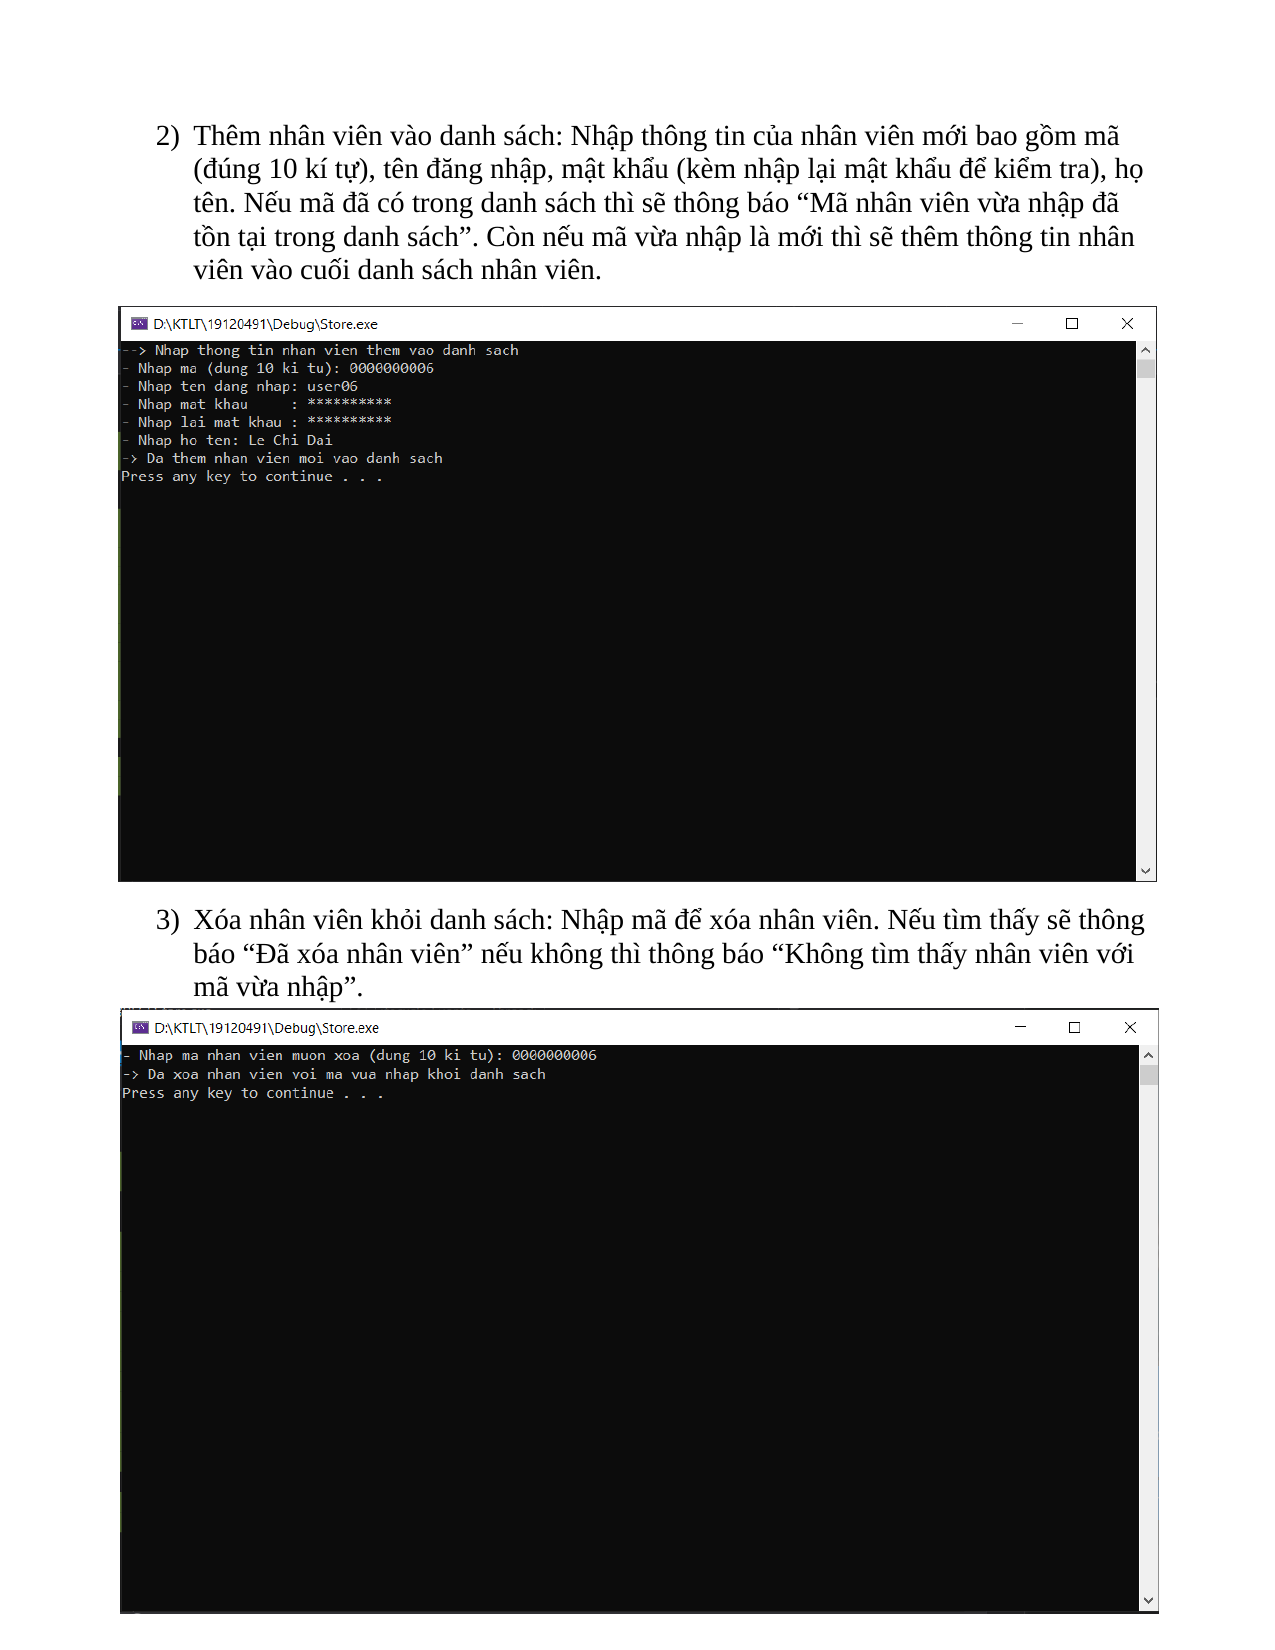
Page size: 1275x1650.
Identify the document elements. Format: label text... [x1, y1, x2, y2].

list Thêm nhân viên vào danh sách: Nhập thông tin của nhân viên mới bao gồm mã (đúng 10 kí tự), tên đăng nhập, mật khẩu (kèm nhập lại mật khẩu để kiểm tra), họ tên. Nếu mã đã có trong danh sách thì sẽ thông báo “Mã nhân viên vừa nhập đã tồn tại trong danh sách”. Còn nếu mã vừa nhập là mới thì sẽ thêm thông tin nhân viên vào cuối danh sách nhân viên. [156, 118, 1157, 286]
picture [118, 306, 1157, 882]
list Xóa nhân viên khỏi danh sách: Nhập mã để xóa nhân viên. Nếu tìm thấy sẽ thông báo “Đã xóa nhân viên” nếu không thì thông báo “Không tìm thấy nhân viên với mã vừa nhập”. [156, 902, 1157, 1003]
picture [120, 1008, 1159, 1614]
